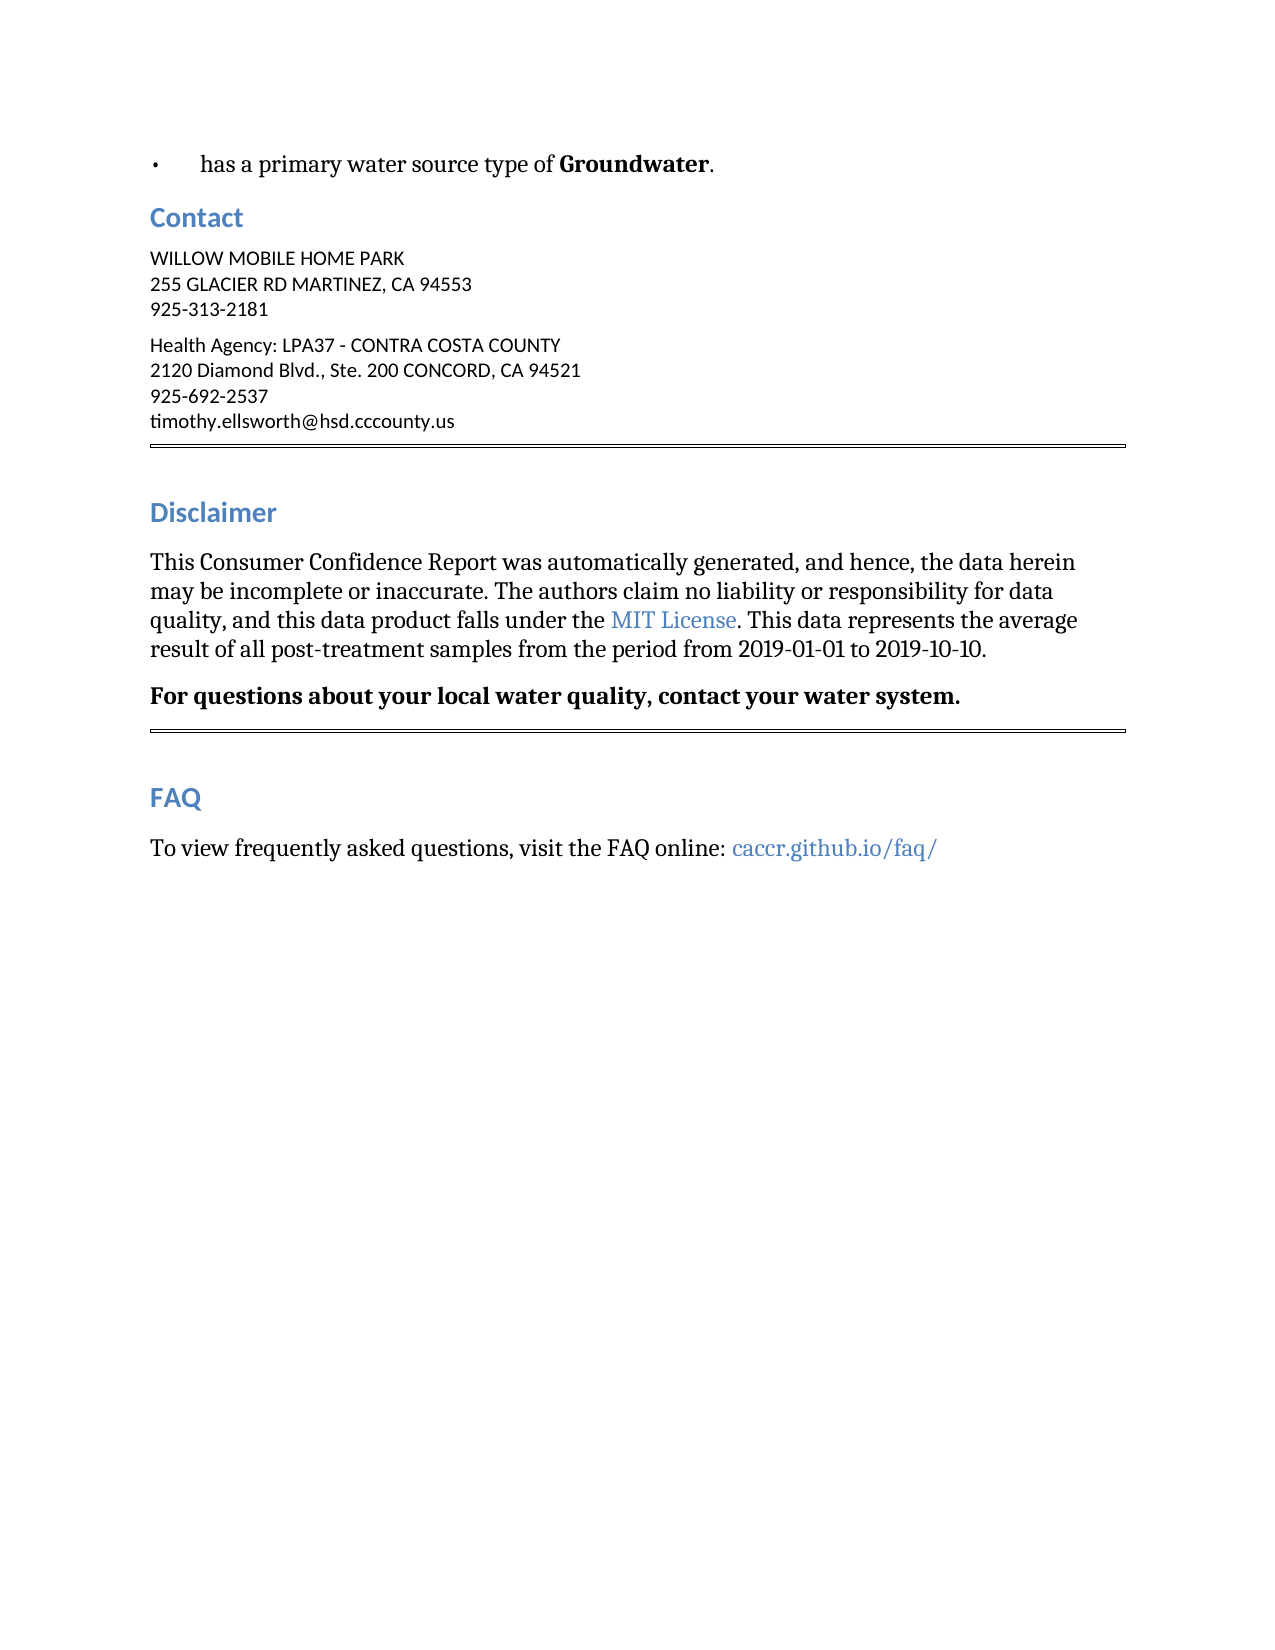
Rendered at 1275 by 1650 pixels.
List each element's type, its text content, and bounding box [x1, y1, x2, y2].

subtitle FAQ [150, 779, 1125, 815]
text WILLOW MOBILE HOME PARK 255 GLACIER RD MARTINEZ, CA 94553 925-313-2181 [150, 246, 1125, 322]
text Health Agency: LPA37 - CONTRA COSTA COUNTY 2120 Diamond Blvd., Ste. 200 CONCORD, CA 94521 925-692-2537 timothy.ellsworth@hsd.cccounty.us [150, 332, 1125, 434]
text This Consumer Confidence Report was automatically generated, and hence, the data herein may be incomplete or inaccurate. The authors claim no liability or responsibility for data quality, and this data product falls under the MIT License. This data represents the average result of all post-treatment samples from the period from 2019-01-01 to 2019-10-10. [150, 548, 1125, 663]
list has a primary water source type of Groundwater. [150, 150, 1125, 179]
text To view frequently asked questions, visit the FAQ online: caccr.github.io/faq/ [150, 833, 1125, 862]
subtitle Disclaimer [150, 494, 1125, 529]
subtitle Contact [150, 199, 1125, 235]
text For questions about your local water quality, contact your water system. [150, 682, 1125, 711]
